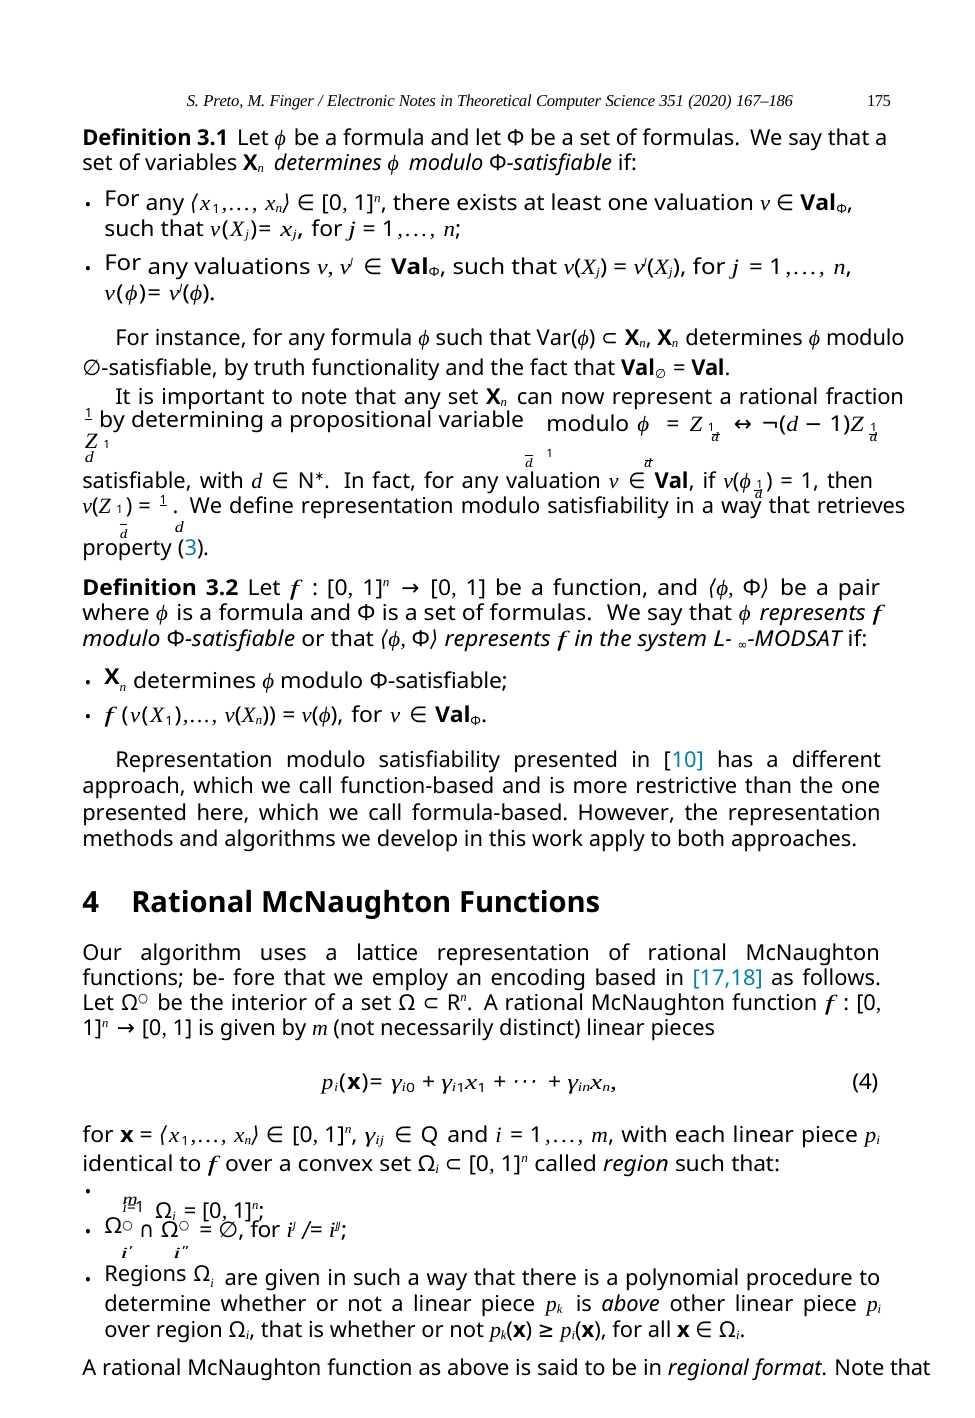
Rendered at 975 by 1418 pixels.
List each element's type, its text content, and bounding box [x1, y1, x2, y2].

list Regions Ωi are given in such a way that there is a polynomial procedure to determine whether or not a linear piece pk is above other linear piece pi over region Ωi, that is whether or not pk(x) ≥ pi(x), for all x ∈ Ωi. [83, 1261, 881, 1344]
text modulo ϕ 1 [546, 410, 652, 462]
text A rational McNaughton function as above is said to be in regional format. Note that [82, 1352, 937, 1382]
list m [83, 1187, 150, 1200]
text i′ i′′ [120, 1241, 937, 1258]
text It is important to note that any set Xn can now represent a rational fraction [115, 382, 937, 410]
list Xn determines ϕ modulo Φ-satisfiable; [83, 661, 937, 695]
text property (3). [82, 536, 937, 559]
list For any ⟨x1,..., xn⟩ ∈ [0, 1]n, there exists at least one valuation v ∈ ValΦ, such that v(Xj)= xj, for j = 1,..., n; [83, 187, 881, 243]
text For instance, for any formula ϕ such that Var(ϕ) ⊂ Xn, Xn determines ϕ modulo [115, 322, 937, 351]
text Ωi = [0, 1]n; [155, 1195, 937, 1224]
text i=1 [122, 1200, 150, 1216]
text Definition 3.2 Let f : [0, 1]n → [0, 1] be a function, and ⟨ϕ, Φ⟩ be a pair where ϕ is a formula and Φ is a set of formulas. We say that ϕ represents f modulo Φ-satisﬁable or that ⟨ϕ, Φ⟩ represents f in the system L- ∞-MODSAT if: [82, 574, 881, 653]
list For any valuations v, vj ∈ ValΦ, such that v(Xj) = vj(Xj), for j = 1,..., n, v(ϕ)= vj(ϕ). [83, 250, 881, 306]
subtitle Rational McNaughton Functions [82, 881, 937, 921]
text satisfiable, with d ∈ N∗. In fact, for any valuation v ∈ Val, if v(ϕ 1 ) = 1, then [82, 469, 937, 494]
list Ω○ ∩ Ω○ = ∅, for ij /= ijj; [83, 1224, 937, 1241]
text = Z 1 [666, 410, 719, 436]
text identical to f over a convex set Ωi ⊂ [0, 1]n called region such that: [82, 1153, 937, 1176]
text d d [119, 517, 937, 536]
text v(Z 1 ) = 1 . We define representation modulo satisfiability in a way that retrieves [82, 500, 937, 517]
text ∅-satisfiable, by truth functionality and the fact that Val∅ = Val. [82, 351, 937, 382]
text 1 by determining a propositional variable Z 1 [84, 410, 532, 453]
text ↔ ¬(d − 1)Z 1 [733, 410, 937, 436]
text Representation modulo satisfiability presented in [10] has a different approach, which we call function-based and is more restrictive than the one presented here, which we call formula-based. However, the representation methods and algorithms we develop in this work apply to both approaches. [82, 746, 881, 853]
text pi(x)= γi0 + γi1x1 + ··· + γinxn, (4) for x = ⟨x1,..., xn⟩ ∈ [0, 1]n, γij ∈ Q and i = 1,..., m, with each linear piece pi [82, 1047, 881, 1153]
text Our algorithm uses a lattice representation of rational McNaughton functions; be- fore that we employ an encoding based in [17,18] as follows. Let Ω○ be the interior of a set Ω ⊂ Rn. A rational McNaughton function f : [0, 1]n → [0, 1] is given by m (not necessarily distinct) linear pieces [82, 941, 881, 1042]
list f (v(X1),..., v(Xn)) = v(ϕ), for v ∈ ValΦ. [83, 699, 937, 729]
text Definition 3.1 Let ϕ be a formula and let Φ be a set of formulas. We say that a set of variables Xn determines ϕ modulo Φ-satisﬁable if: [82, 124, 894, 177]
